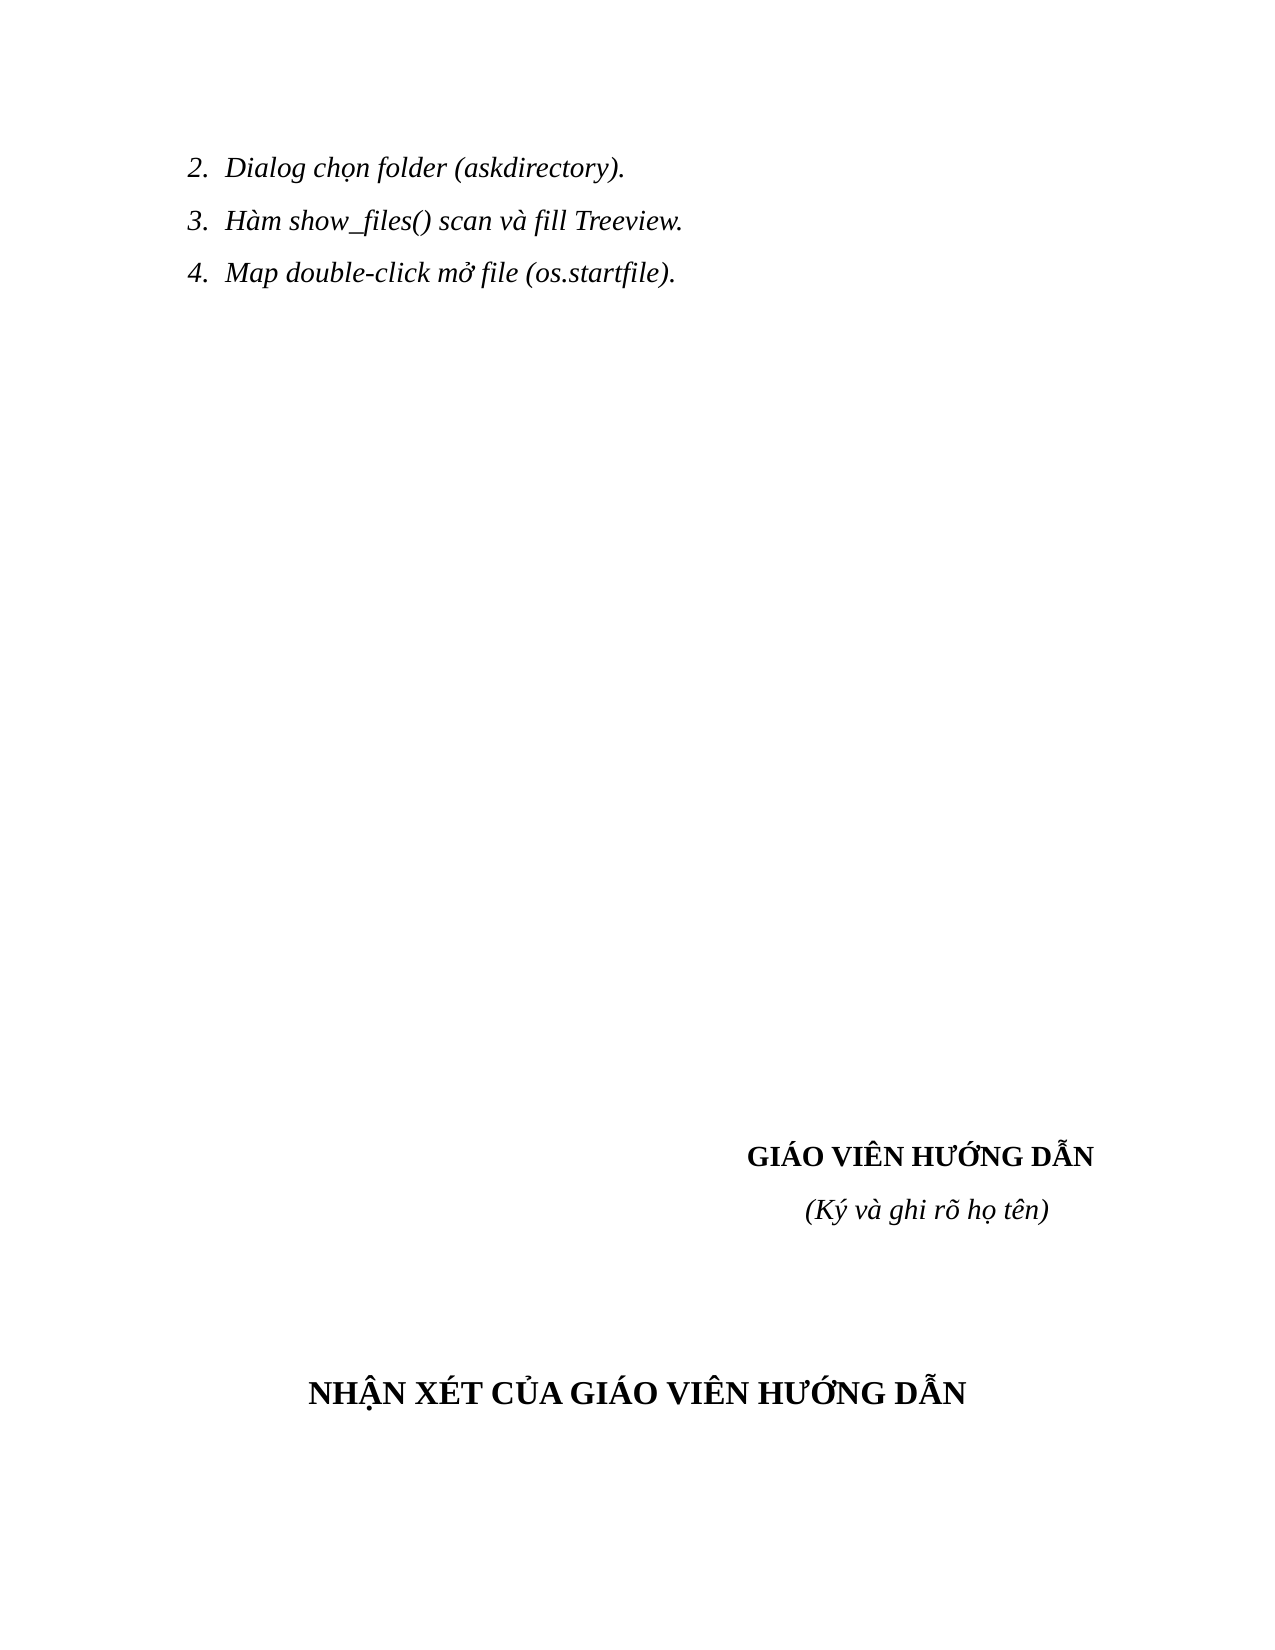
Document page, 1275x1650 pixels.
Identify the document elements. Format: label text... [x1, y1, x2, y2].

list Hàm show_files() scan và fill Treeview. [187, 203, 1125, 236]
table_cell (Ký và ghi rõ họ tên) [735, 1192, 1106, 1244]
list Map double-click mở file (os.startfile). [187, 256, 1125, 289]
table_header GIÁO VIÊN HƯỚNG DẪN [735, 1140, 1106, 1192]
text NHẬN XÉT CỦA GIÁO VIÊN HƯỚNG DẪN [150, 1373, 1125, 1411]
list Dialog chọn folder (askdirectory). [187, 150, 1125, 183]
